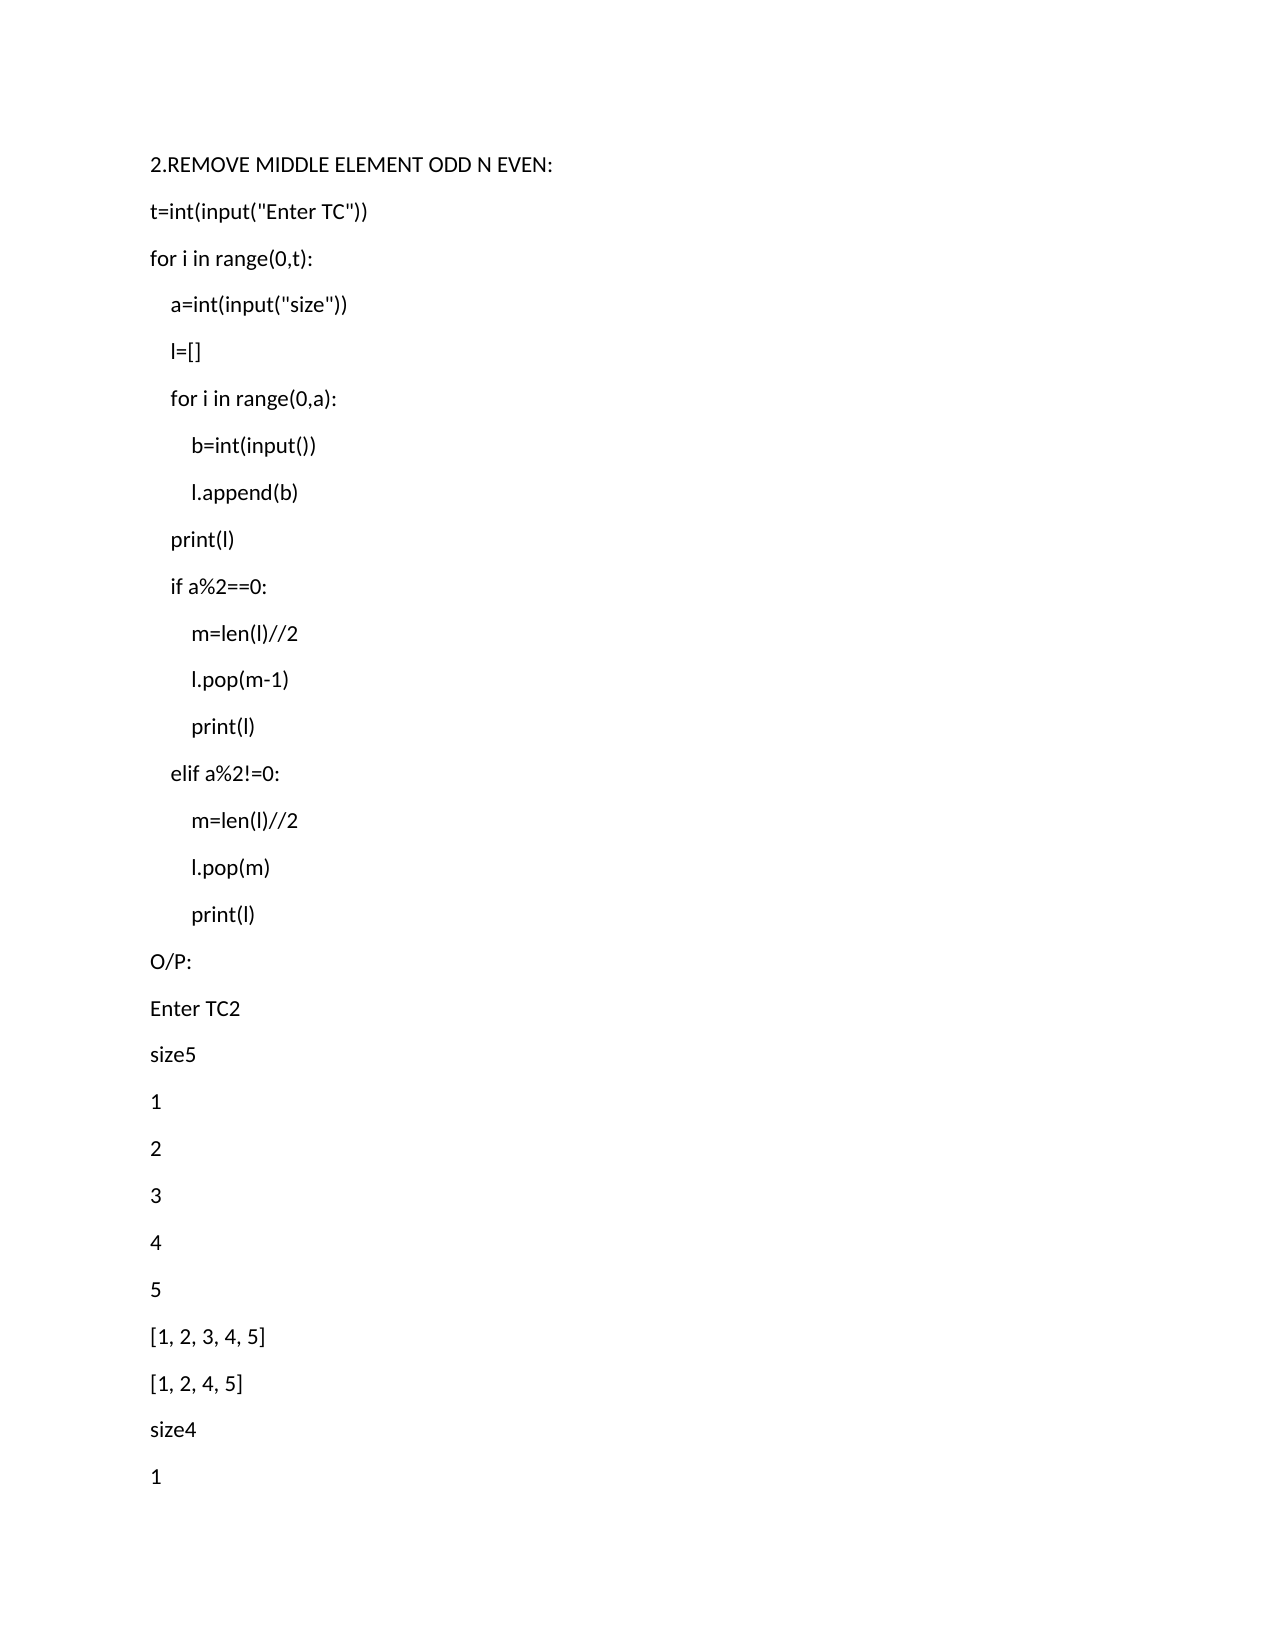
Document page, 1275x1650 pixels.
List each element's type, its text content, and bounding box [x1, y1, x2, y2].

text [1, 2, 4, 5] [150, 1369, 1125, 1397]
text print(l) [150, 712, 1125, 741]
text m=len(l)//2 [150, 806, 1125, 834]
text print(l) [150, 900, 1125, 928]
text b=int(input()) [150, 431, 1125, 459]
text 5 [150, 1275, 1125, 1303]
text if a%2==0: [150, 572, 1125, 600]
text size4 [150, 1416, 1125, 1444]
text 1 [150, 1462, 1125, 1491]
text elif a%2!=0: [150, 759, 1125, 787]
text O/P: [150, 947, 1125, 975]
text for i in range(0,t): [150, 244, 1125, 272]
text [1, 2, 3, 4, 5] [150, 1322, 1125, 1350]
text t=int(input("Enter TC")) [150, 197, 1125, 225]
text 3 [150, 1181, 1125, 1209]
text l.pop(m-1) [150, 666, 1125, 694]
text l=[] [150, 337, 1125, 366]
text print(l) [150, 525, 1125, 553]
text 2 [150, 1134, 1125, 1162]
text for i in range(0,a): [150, 384, 1125, 412]
text size5 [150, 1041, 1125, 1069]
text 2.REMOVE MIDDLE ELEMENT ODD N EVEN: [150, 150, 1125, 178]
text Enter TC2 [150, 994, 1125, 1022]
text l.pop(m) [150, 853, 1125, 881]
text m=len(l)//2 [150, 619, 1125, 647]
text 4 [150, 1228, 1125, 1256]
text 1 [150, 1087, 1125, 1116]
text l.append(b) [150, 478, 1125, 506]
text a=int(input("size")) [150, 291, 1125, 319]
